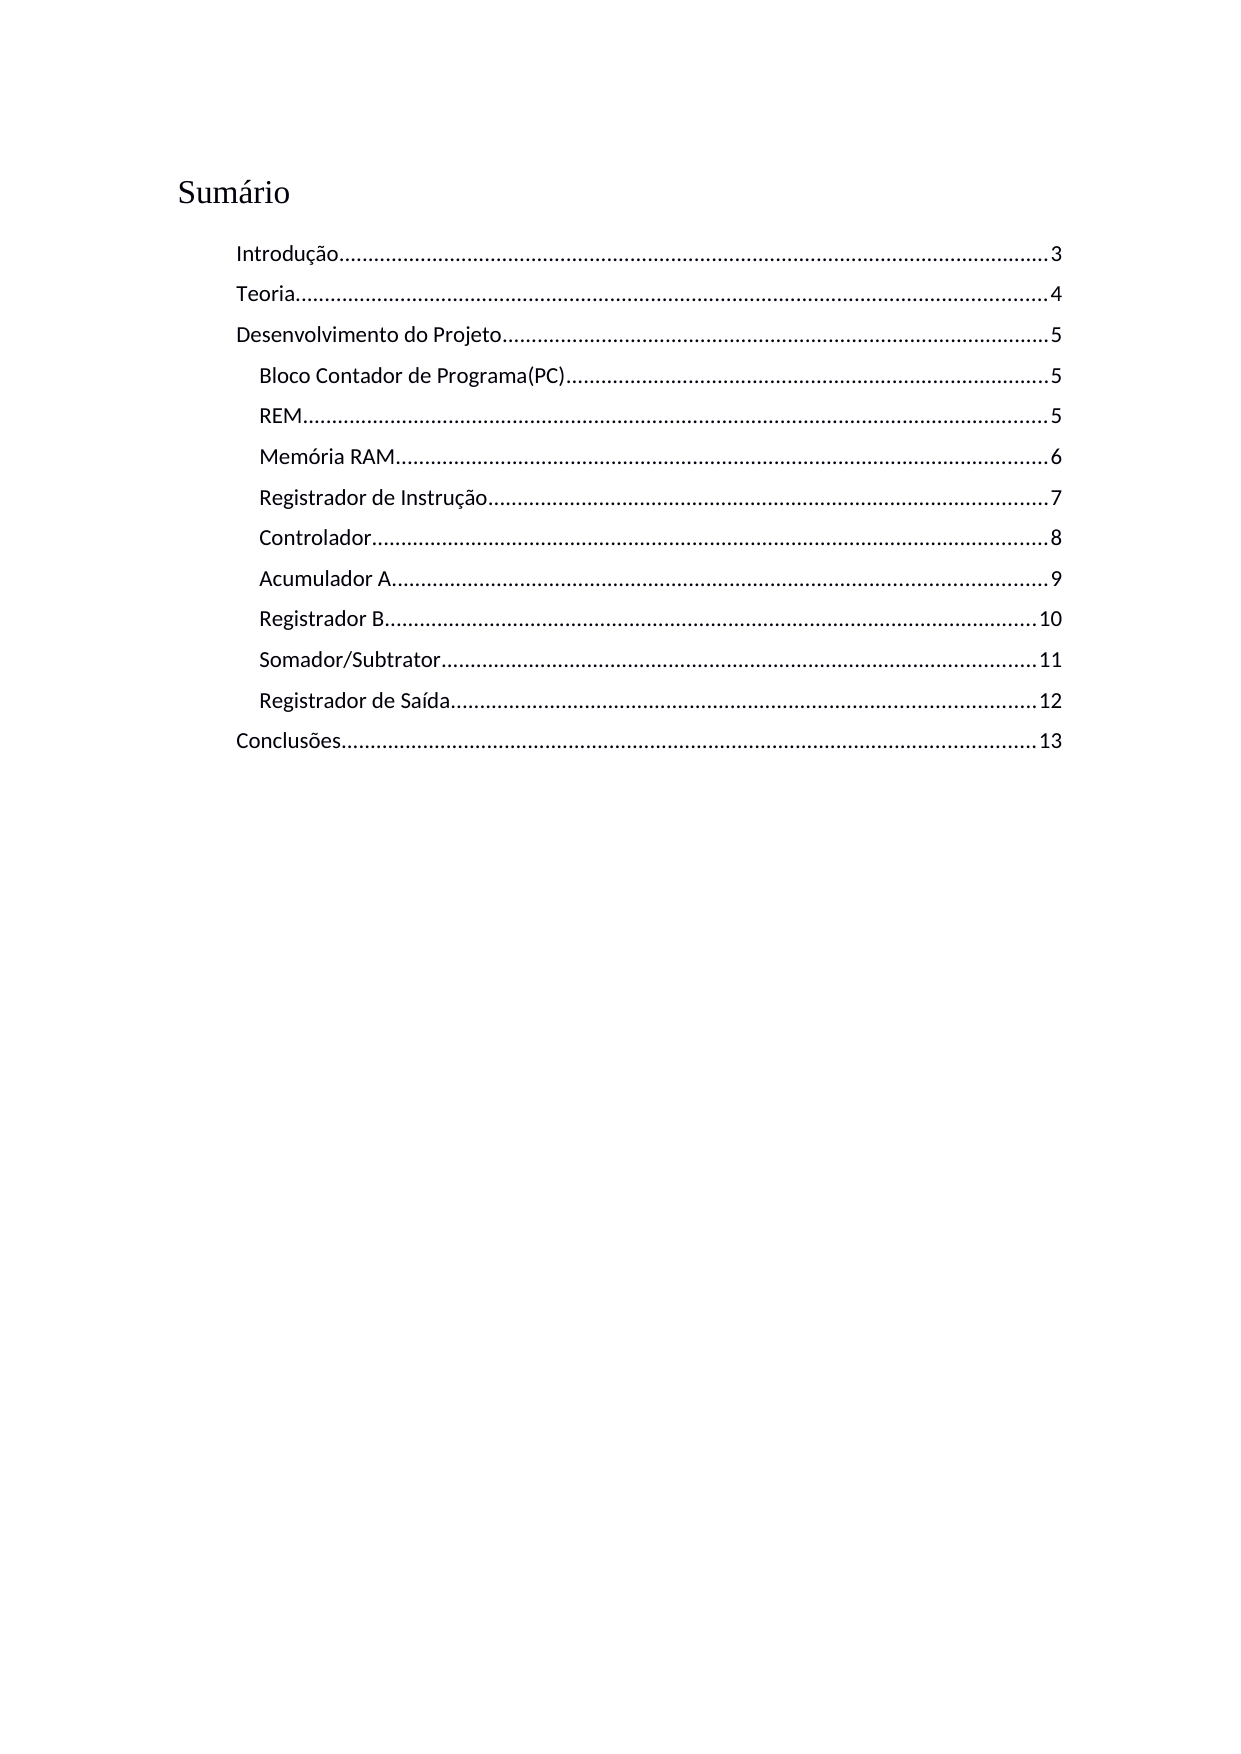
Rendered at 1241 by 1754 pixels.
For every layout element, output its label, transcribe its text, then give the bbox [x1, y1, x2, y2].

text Acumulador A 9 [200, 564, 1063, 592]
text Conclusões 13 [177, 726, 1063, 754]
text Bloco Contador de Programa(PC) 5 [200, 361, 1063, 389]
text Registrador de Saída 12 [200, 686, 1063, 714]
text Registrador B 10 [200, 604, 1063, 633]
text Memória RAM 6 [200, 442, 1063, 470]
text Registrador de Instrução 7 [200, 483, 1063, 511]
text Sumário [177, 173, 1063, 211]
text Desenvolvimento do Projeto 5 [177, 320, 1063, 348]
text REM 5 [200, 401, 1063, 429]
text Teoria 4 [177, 279, 1063, 308]
text Somador/Subtrator 11 [200, 645, 1063, 673]
text Controlador 8 [200, 523, 1063, 551]
text Introdução 3 [177, 239, 1063, 267]
